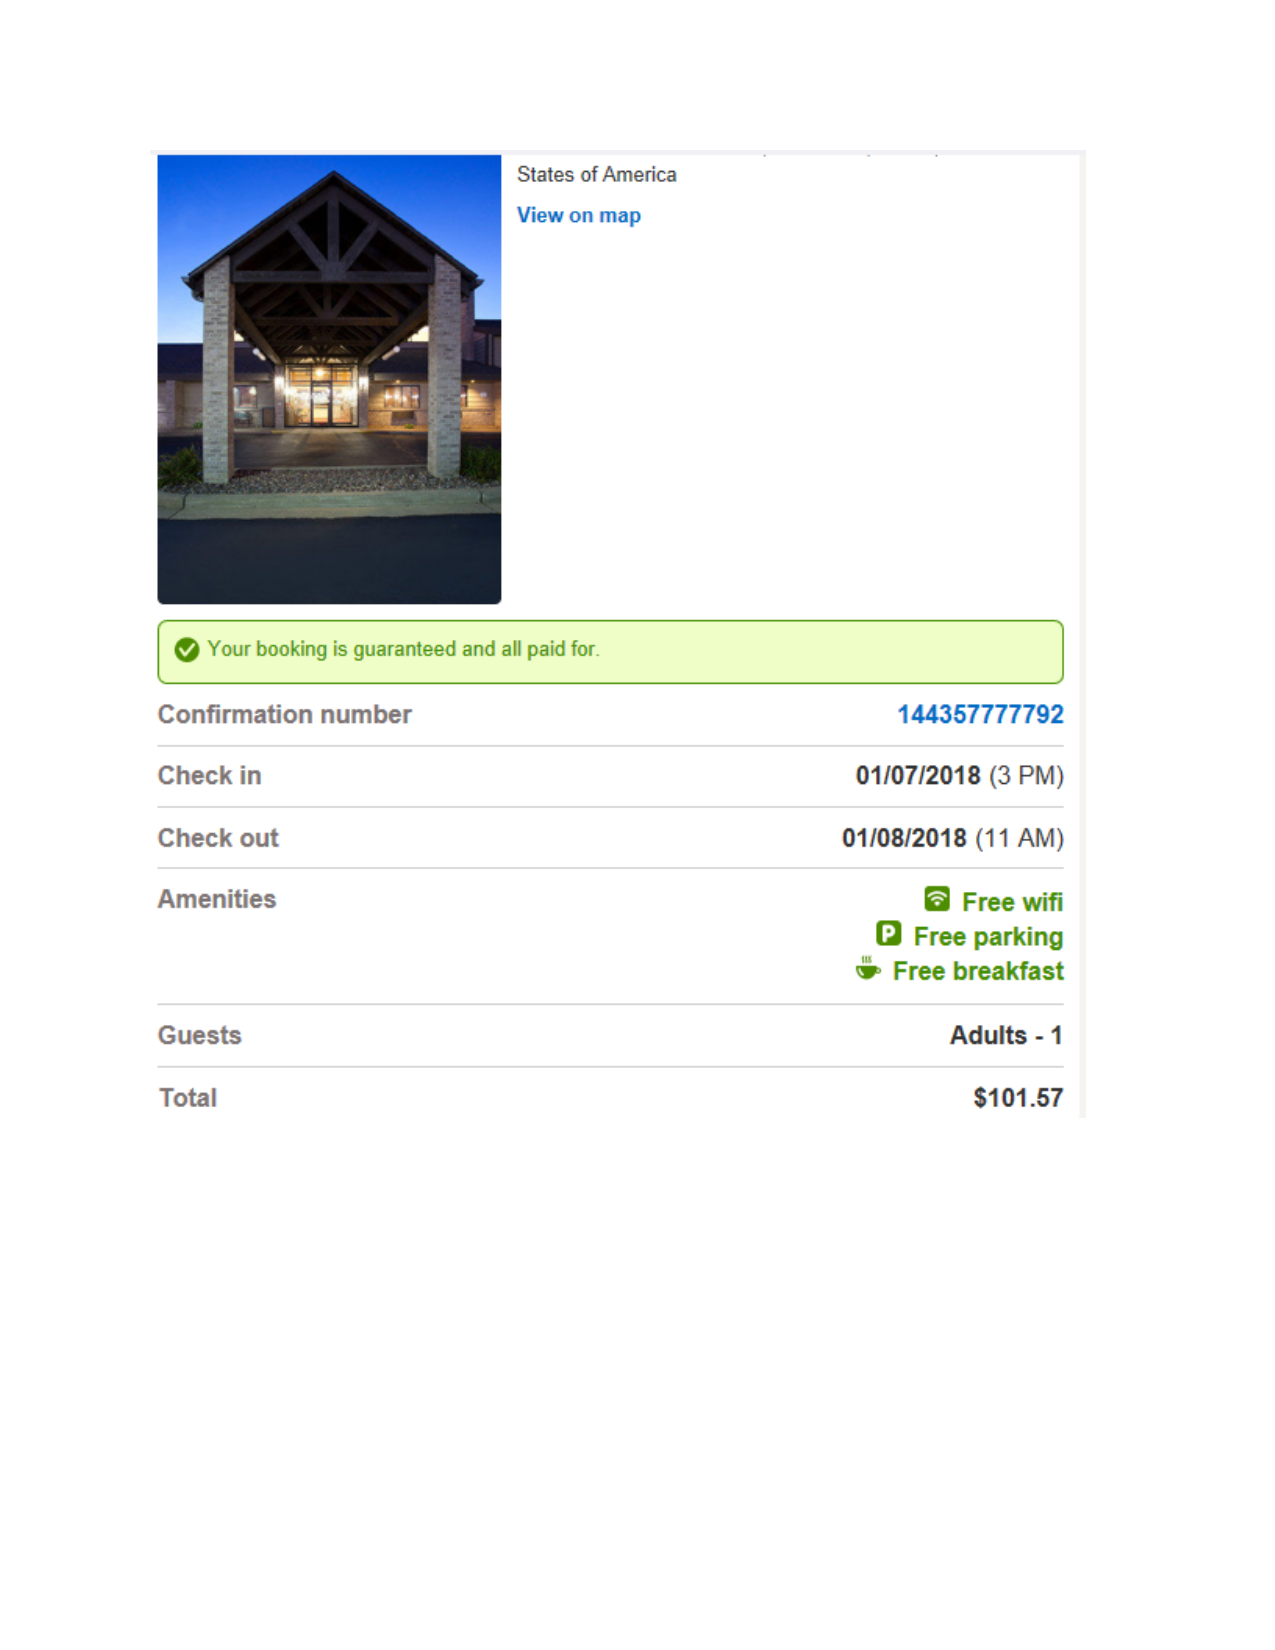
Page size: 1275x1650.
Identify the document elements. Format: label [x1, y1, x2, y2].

picture [150, 150, 1086, 1118]
